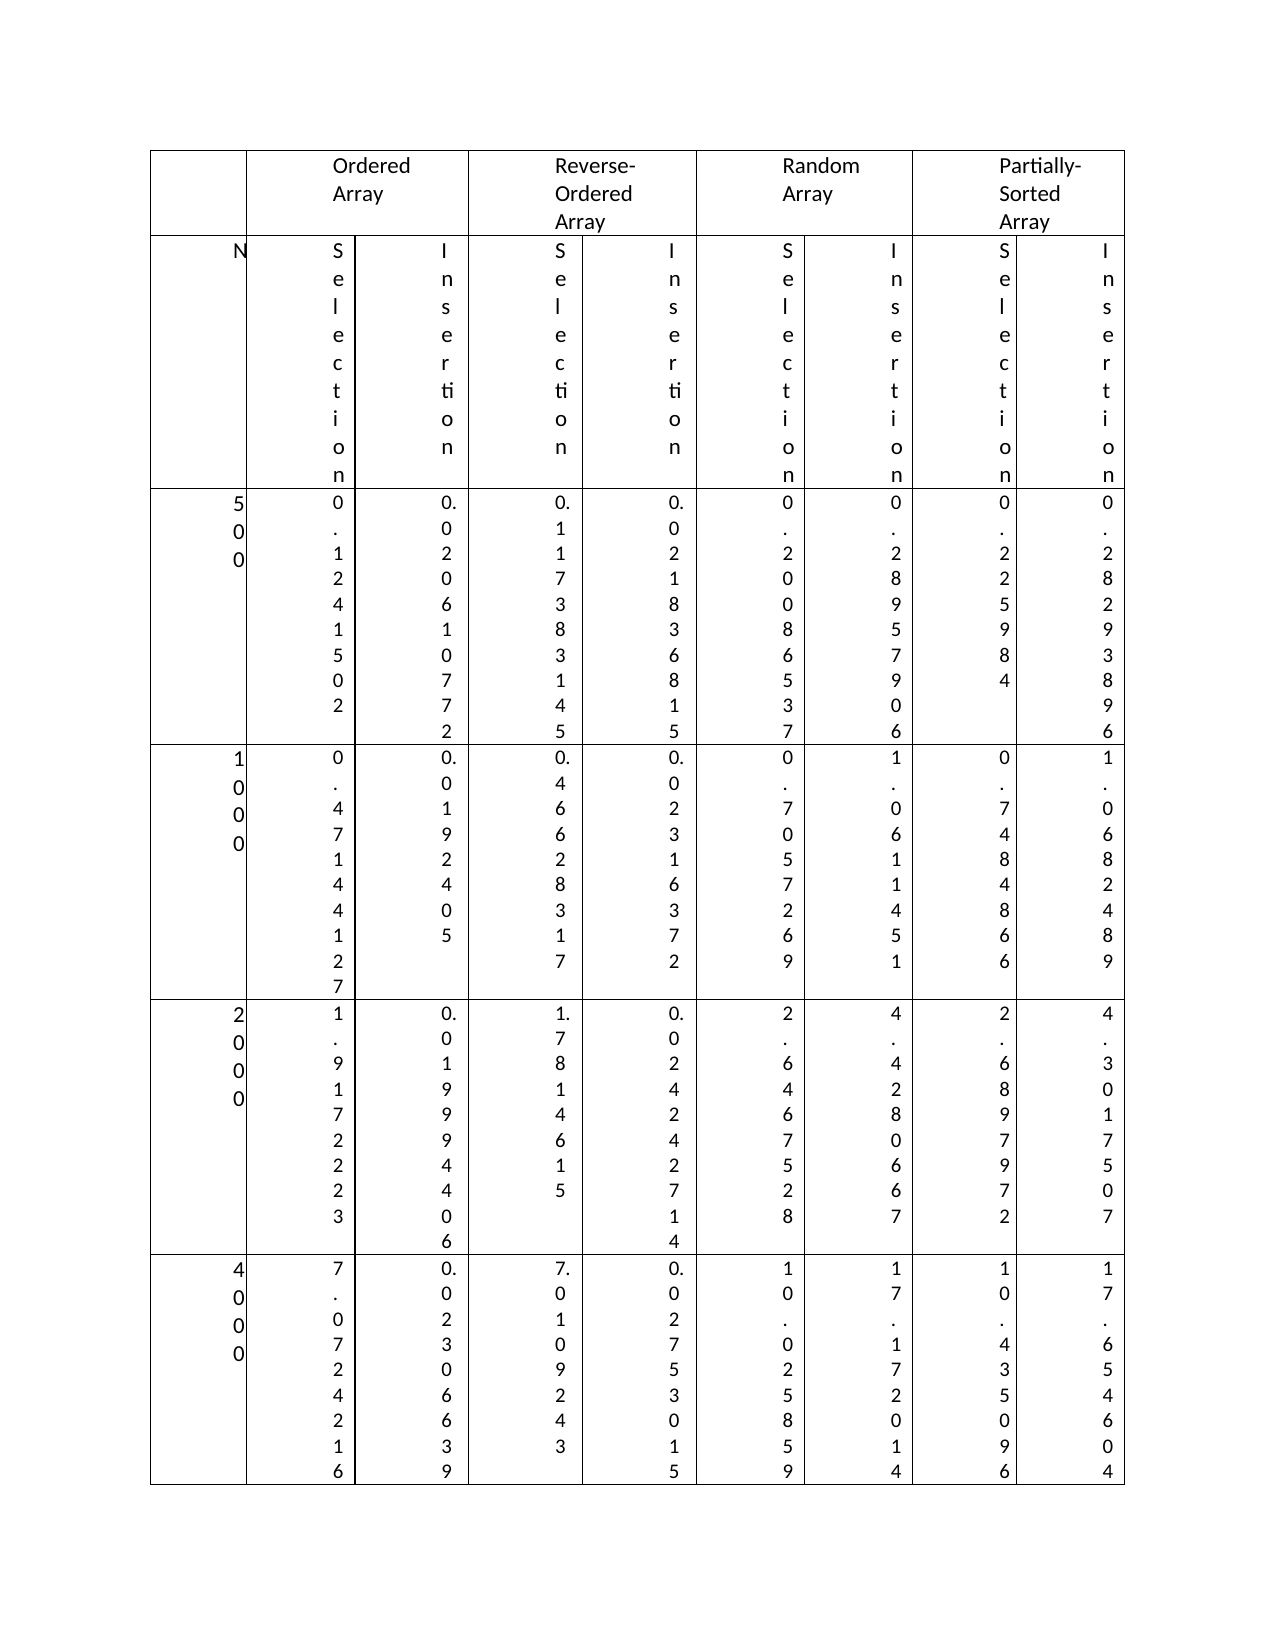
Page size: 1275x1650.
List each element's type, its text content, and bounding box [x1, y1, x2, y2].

table_cell 2.6467528 [697, 1000, 804, 1254]
table_cell 0.46628317 [469, 745, 582, 999]
table_cell 4000 [151, 1255, 246, 1484]
table_cell 10.435096 [913, 1255, 1016, 1484]
table_cell Selection [247, 236, 354, 488]
table_cell 0.0192405 [356, 745, 468, 999]
table_cell 0.7484866 [913, 745, 1016, 999]
table_cell 7.0109243 [469, 1255, 582, 1484]
table_cell N [151, 236, 246, 488]
table_cell Selection [469, 236, 582, 488]
table_cell 4.3017507 [1017, 1000, 1124, 1254]
table_cell Insertion [356, 236, 468, 488]
table_header [151, 151, 246, 235]
table_cell 0.117383145 [469, 489, 582, 743]
table_cell 0.019994406 [356, 1000, 468, 1254]
table_cell 0.47144127 [247, 745, 354, 999]
table_cell Insertion [1017, 236, 1124, 488]
table_cell 0.023066396 [356, 1255, 468, 1484]
table_header Partially-Sorted Array [913, 151, 1124, 235]
table_cell Insertion [805, 236, 912, 488]
table_cell Selection [913, 236, 1016, 488]
table_cell 1.9172223 [247, 1000, 354, 1254]
table_cell 2.6897972 [913, 1000, 1016, 1254]
table_cell 0.225984 [913, 489, 1016, 743]
table_cell 0.020610772 [356, 489, 468, 743]
table_cell 0.20086537 [697, 489, 804, 743]
table_cell 7.0724216 [247, 1255, 354, 1484]
table_cell Selection [697, 236, 804, 488]
table_cell 0.021836815 [583, 489, 696, 743]
table_cell 1.0682489 [1017, 745, 1124, 999]
table_cell 17.654604 [1017, 1255, 1124, 1484]
table_cell 500 [151, 489, 246, 743]
table_cell 1.0611451 [805, 745, 912, 999]
table_cell 1000 [151, 745, 246, 999]
table_cell 0.027530154 [583, 1255, 696, 1484]
table_cell 0.28293896 [1017, 489, 1124, 743]
table_cell 0.28957906 [805, 489, 912, 743]
table_cell Insertion [583, 236, 696, 488]
table_cell 17.172014 [805, 1255, 912, 1484]
table_header Random Array [697, 151, 912, 235]
table_cell 0.1241502 [247, 489, 354, 743]
table_cell 0.024242714 [583, 1000, 696, 1254]
table_cell 4.4280667 [805, 1000, 912, 1254]
table_header Ordered Array [247, 151, 468, 235]
table_cell 0.7057269 [697, 745, 804, 999]
table_cell 10.025859 [697, 1255, 804, 1484]
table_cell 1.7814615 [469, 1000, 582, 1254]
table_header Reverse-Ordered Array [469, 151, 696, 235]
table_cell 0.02316372 [583, 745, 696, 999]
table_cell 2000 [151, 1000, 246, 1254]
